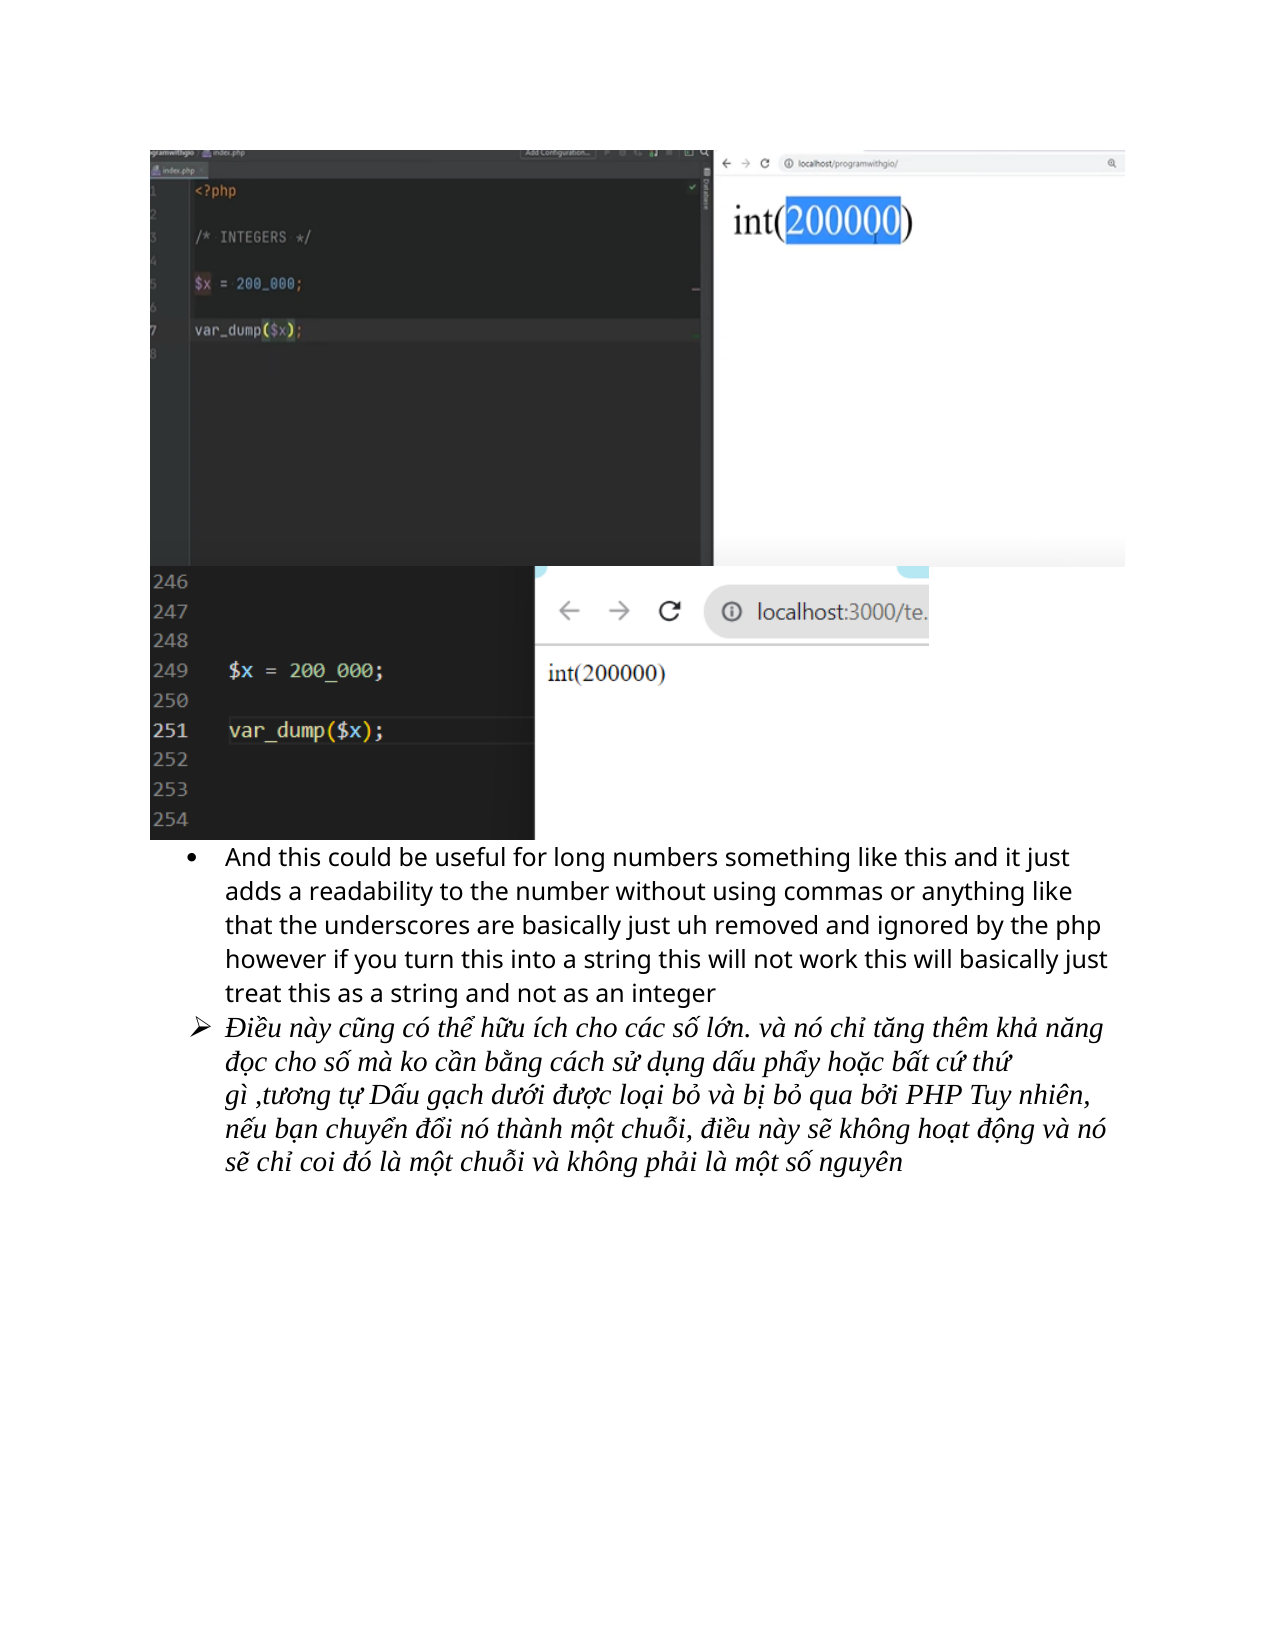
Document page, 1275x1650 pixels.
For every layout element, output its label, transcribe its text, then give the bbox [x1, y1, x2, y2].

picture [150, 150, 1125, 840]
list And this could be useful for long numbers something like this and it just adds a readability to the number without using commas or anything like that the underscores are basically just uh removed and ignored by the php however if you turn this into a string this will not work this will basically just treat this as a string and not as an integer [187, 840, 1125, 1010]
list Điều này cũng có thể hữu ích cho các số lớn. và nó chỉ tăng thêm khả năng đọc cho số mà ko cần bằng cách sử dụng dấu phẩy hoặc bất cứ thứ gì ,tương tự Dấu gạch dưới được loại bỏ và bị bỏ qua bởi PHP Tuy nhiên, nếu bạn chuyển đổi nó thành một chuỗi, điều này sẽ không hoạt động và nó sẽ chỉ coi đó là một chuỗi và không phải là một số nguyên [187, 1010, 1125, 1178]
